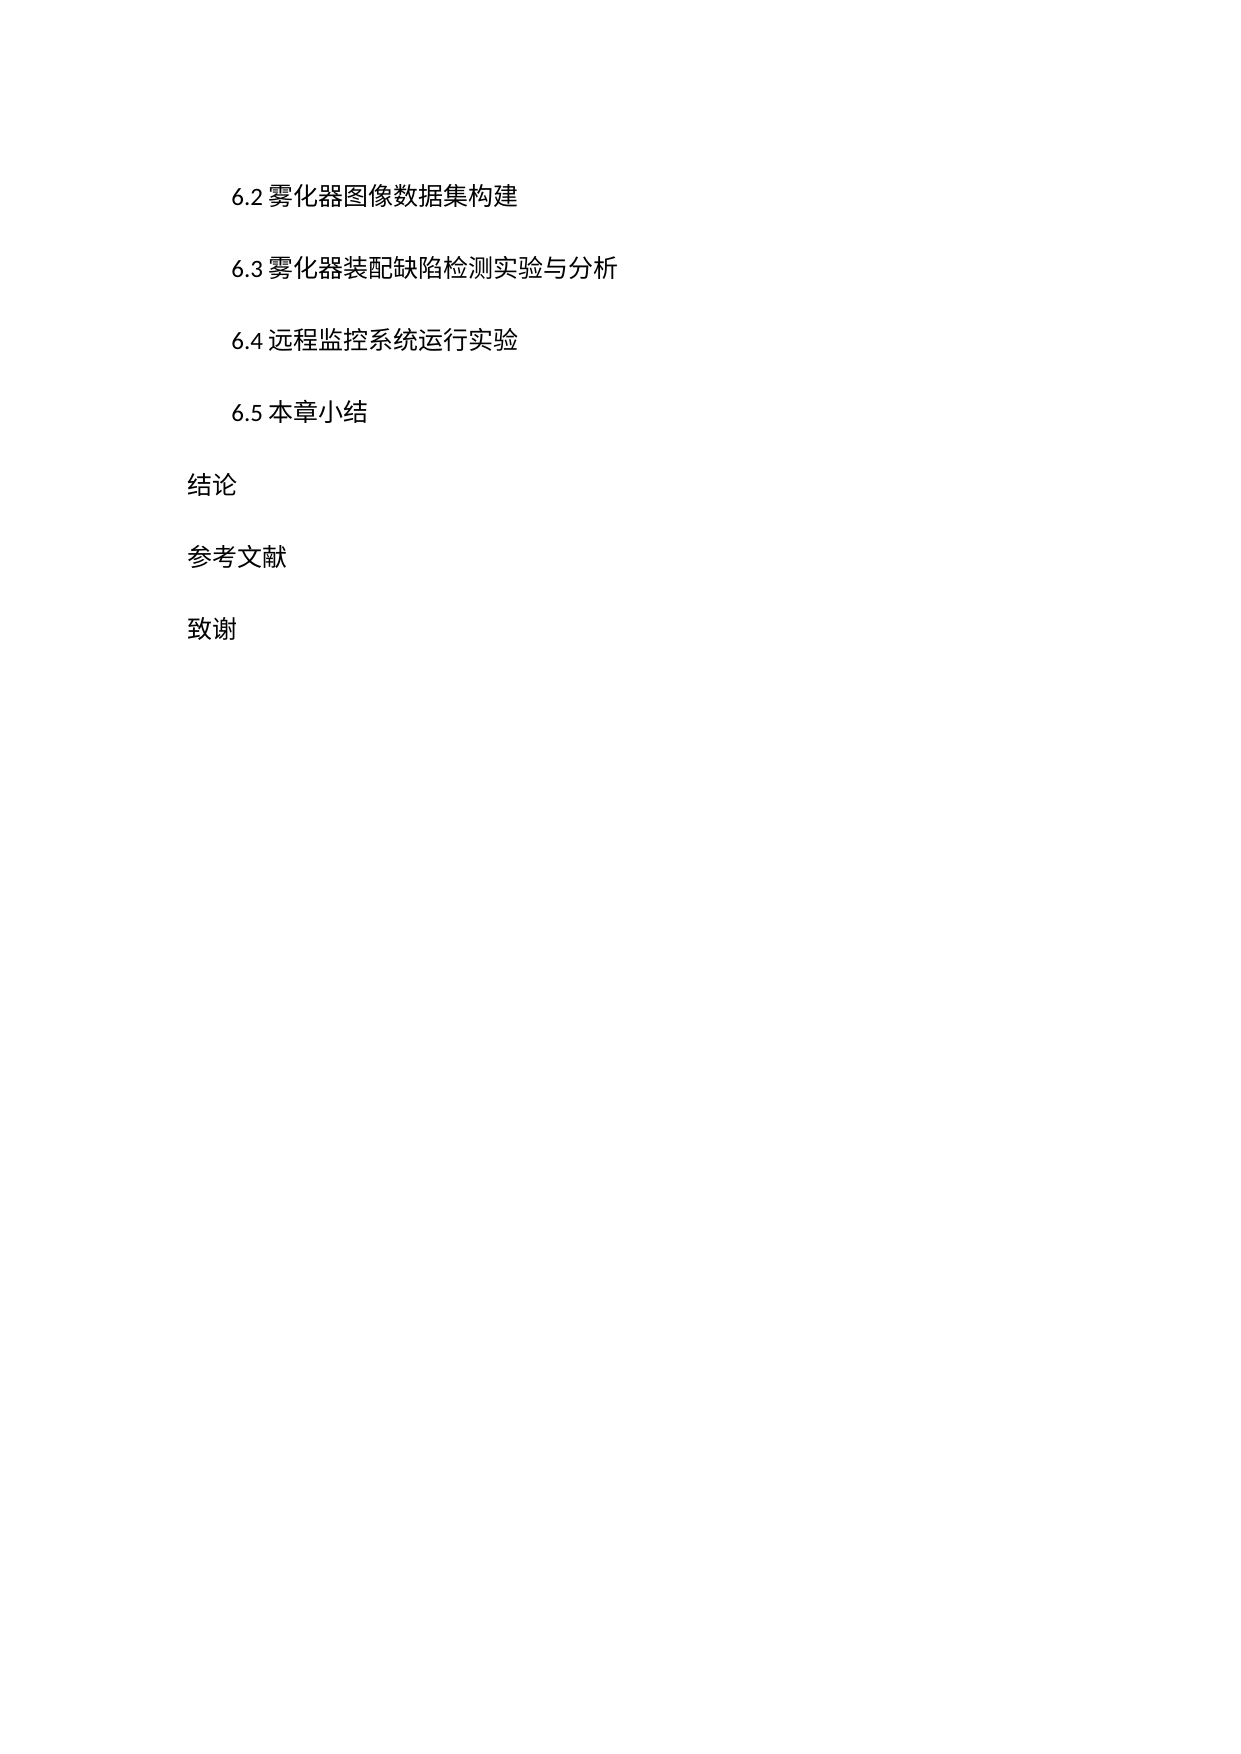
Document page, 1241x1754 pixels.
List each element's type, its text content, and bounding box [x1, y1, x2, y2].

text 6.2雾化器图像数据集构建 [231, 162, 1053, 227]
text 6.4远程监控系统运行实验 [231, 306, 1053, 371]
text 参考文献 [187, 523, 1053, 588]
text 6.3雾化器装配缺陷检测实验与分析 [231, 234, 1053, 299]
text 6.5本章小结 [231, 378, 1053, 443]
text 致谢 [187, 595, 1053, 660]
text 结论 [187, 451, 1053, 516]
